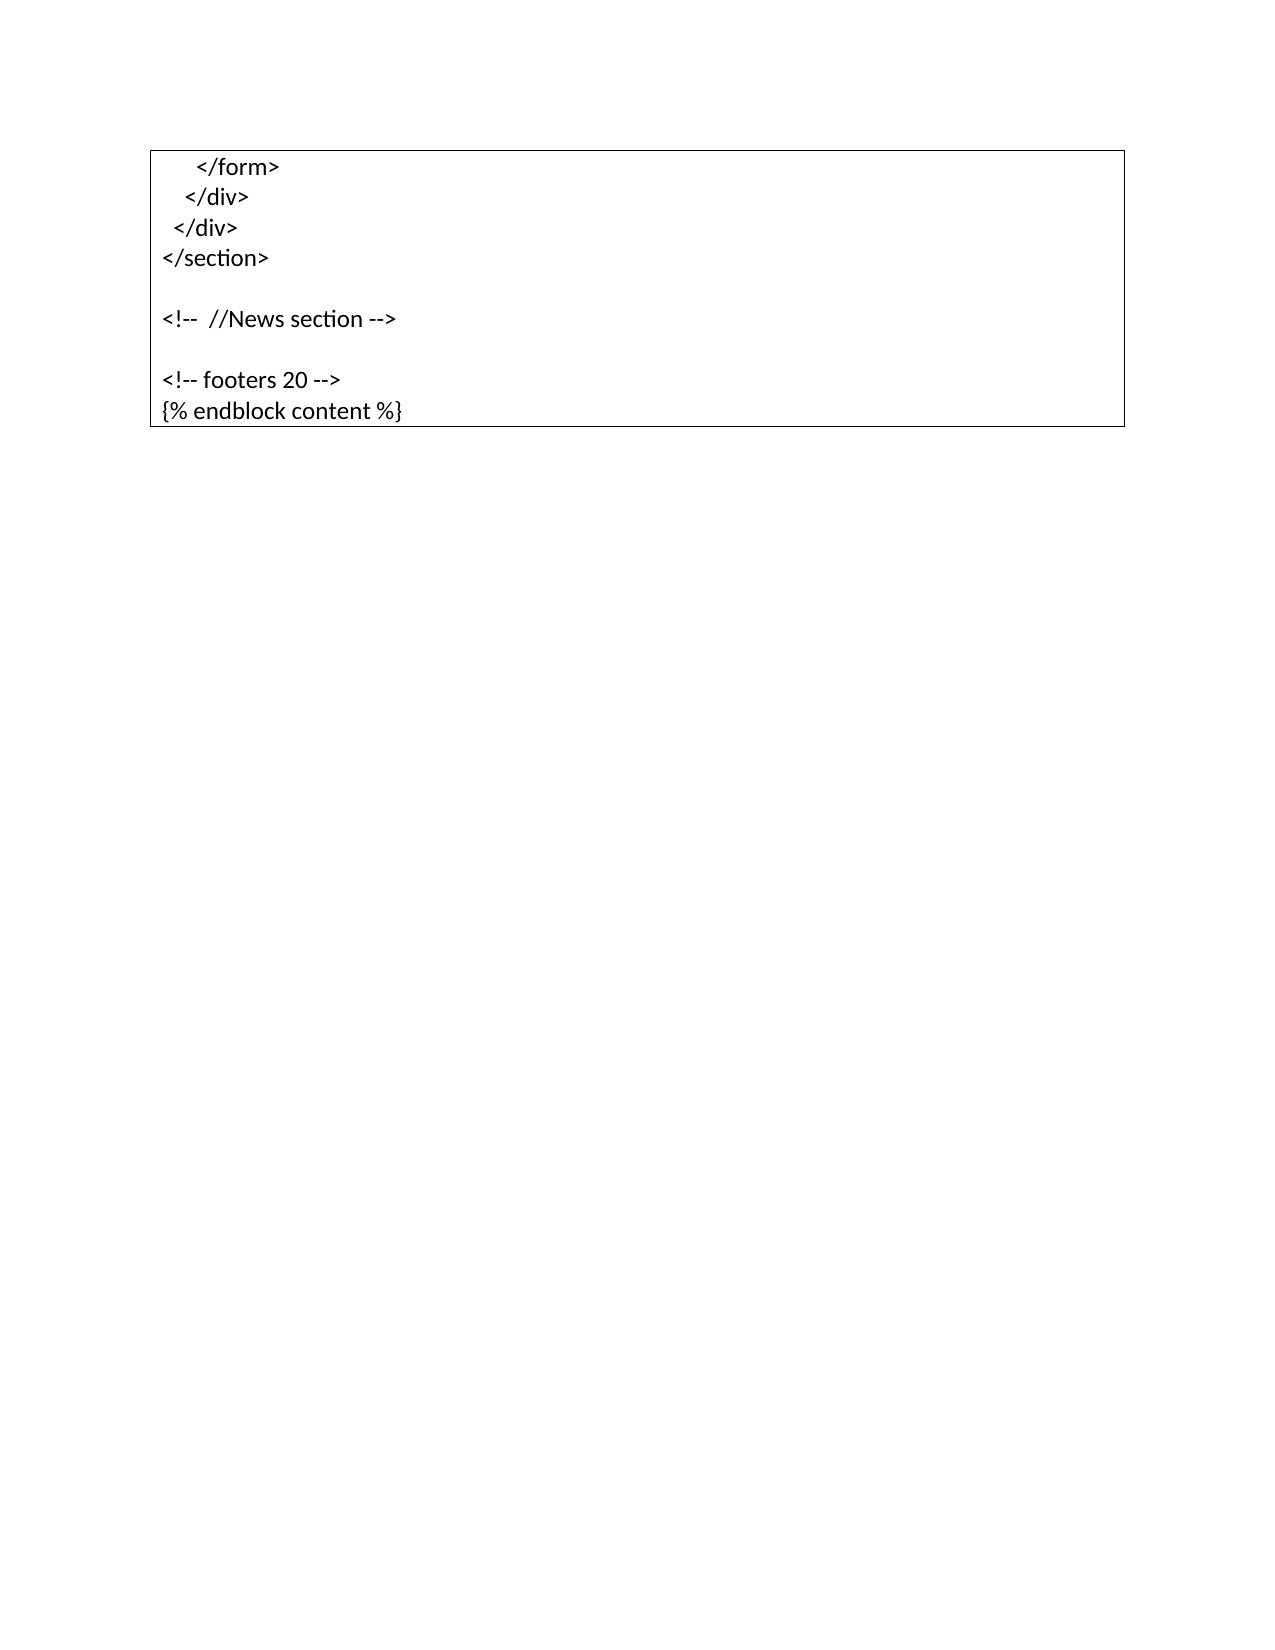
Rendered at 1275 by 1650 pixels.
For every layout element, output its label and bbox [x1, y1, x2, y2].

table_header [151, 151, 1124, 426]
